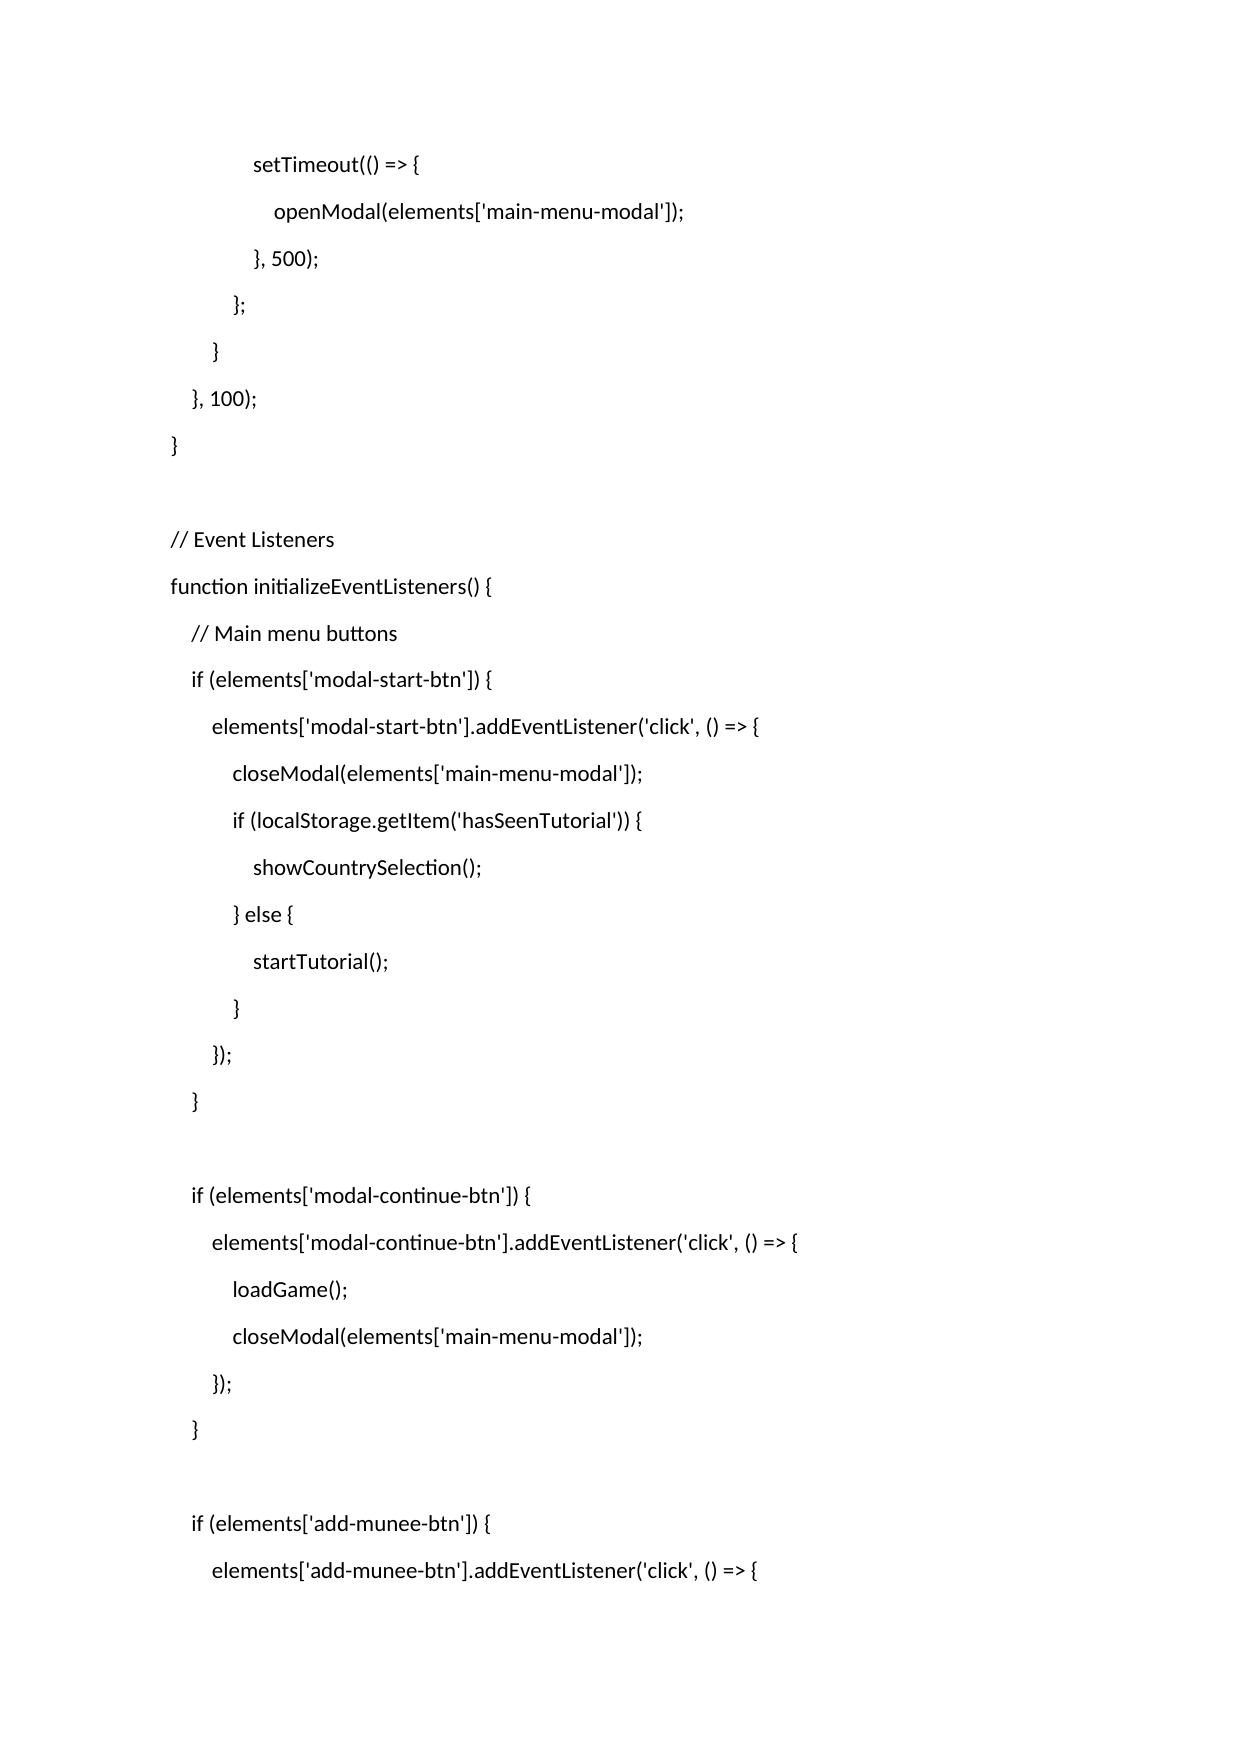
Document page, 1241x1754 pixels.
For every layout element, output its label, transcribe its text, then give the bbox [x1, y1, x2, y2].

text }); [150, 1041, 1090, 1069]
text elements['modal-continue-btn'].addEventListener('click', () => { [150, 1228, 1090, 1256]
text closeModal(elements['main-menu-modal']); [150, 1322, 1090, 1350]
text showCountrySelection(); [150, 853, 1090, 881]
text } [150, 1416, 1090, 1444]
text // Event Listeners [150, 525, 1090, 553]
text elements['add-munee-btn'].addEventListener('click', () => { [150, 1556, 1090, 1584]
text }, 100); [150, 384, 1090, 412]
text if (elements['modal-start-btn']) { [150, 666, 1090, 694]
text loadGame(); [150, 1275, 1090, 1303]
text } [150, 1087, 1090, 1116]
text // Main menu buttons [150, 619, 1090, 647]
text } [150, 337, 1090, 366]
text } else { [150, 900, 1090, 928]
text if (elements['add-munee-btn']) { [150, 1509, 1090, 1537]
text } [150, 431, 1090, 459]
text elements['modal-start-btn'].addEventListener('click', () => { [150, 712, 1090, 741]
text if (elements['modal-continue-btn']) { [150, 1181, 1090, 1209]
text openModal(elements['main-menu-modal']); [150, 197, 1090, 225]
text }); [150, 1369, 1090, 1397]
text if (localStorage.getItem('hasSeenTutorial')) { [150, 806, 1090, 834]
text function initializeEventListeners() { [150, 572, 1090, 600]
text setTimeout(() => { [150, 150, 1090, 178]
text startTutorial(); [150, 947, 1090, 975]
text } [150, 994, 1090, 1022]
text }, 500); [150, 244, 1090, 272]
text }; [150, 291, 1090, 319]
text closeModal(elements['main-menu-modal']); [150, 759, 1090, 787]
